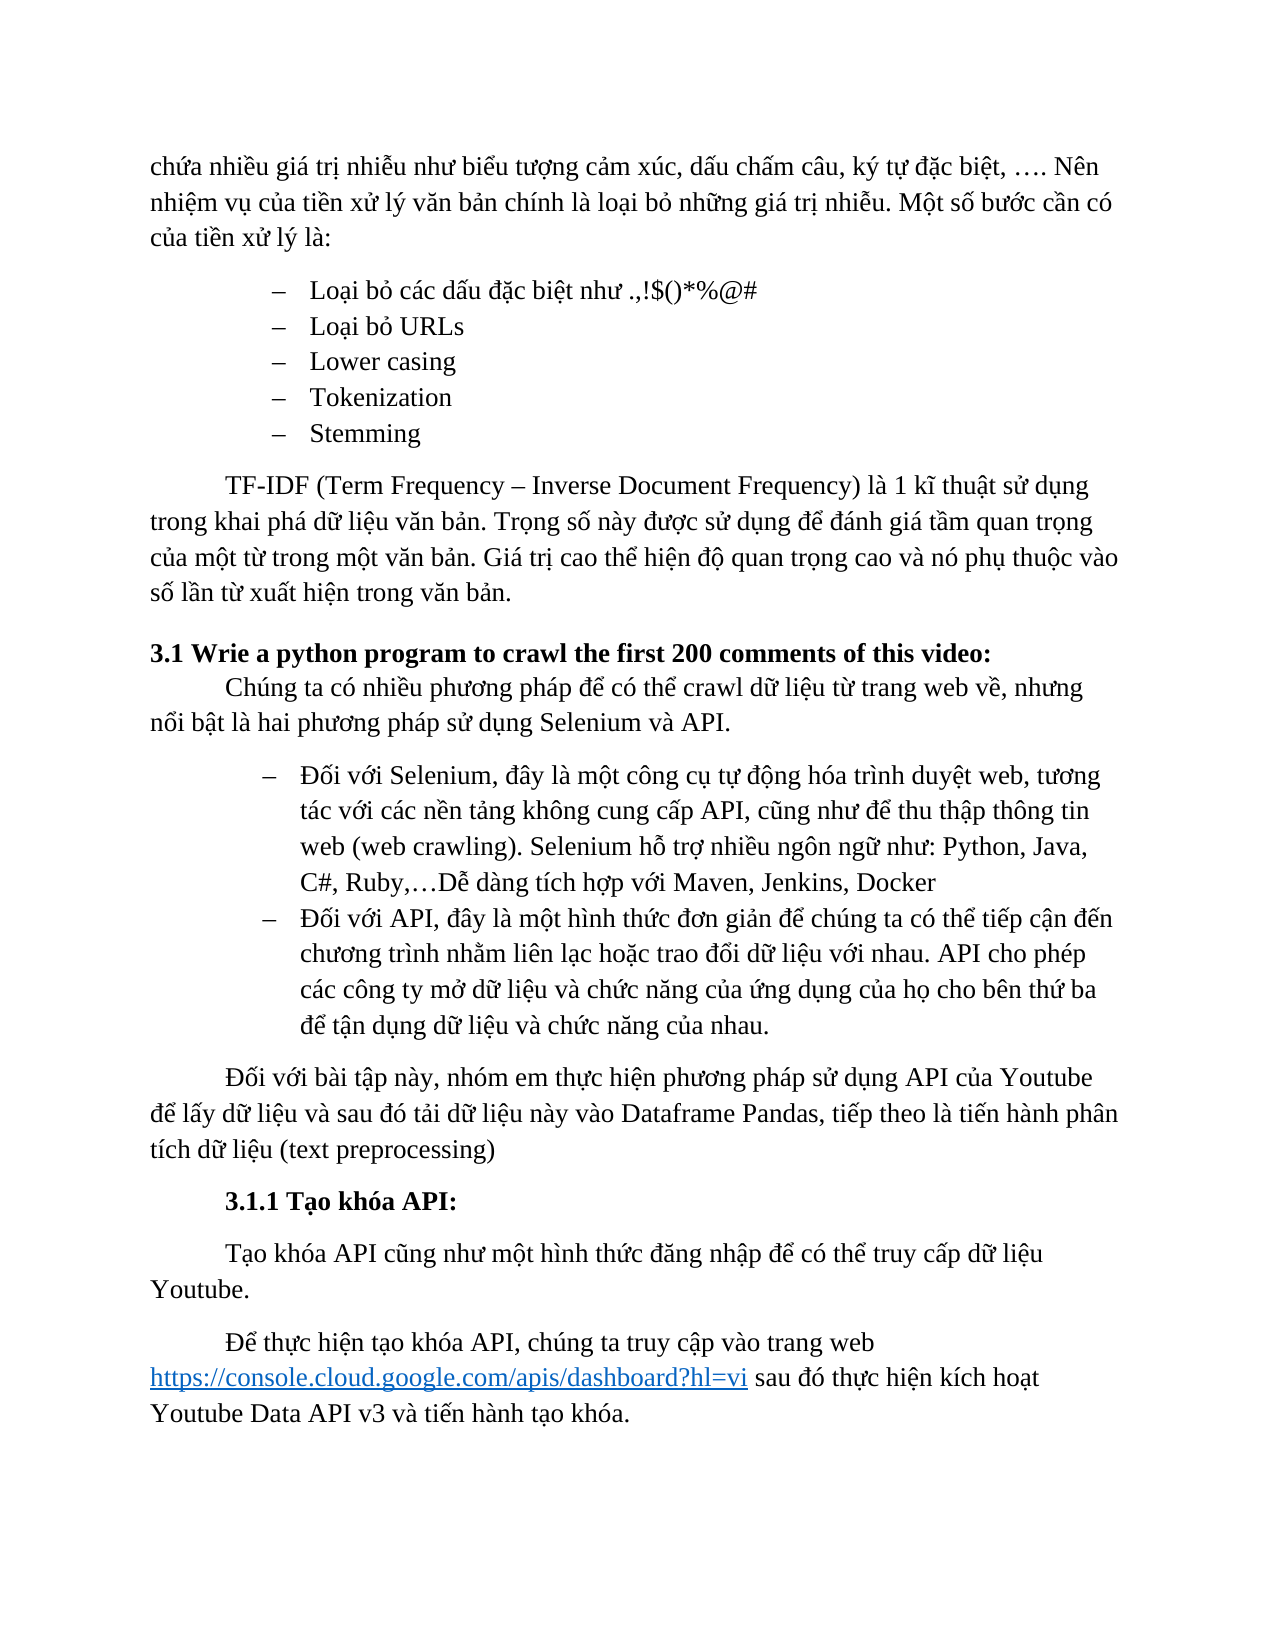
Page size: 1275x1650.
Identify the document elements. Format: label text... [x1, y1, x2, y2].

text TF-IDF (Term Frequency – Inverse Document Frequency) là 1 kĩ thuật sử dụng trong khai phá dữ liệu văn bản. Trọng số này được sử dụng để đánh giá tầm quan trọng của một từ trong một văn bản. Giá trị cao thể hiện độ quan trọng cao và nó phụ thuộc vào số lần từ xuất hiện trong văn bản. [150, 469, 1125, 607]
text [150, 150, 1125, 253]
list Đối với Selenium, đây là một công cụ tự động hóa trình duyệt web, tương tác với các nền tảng không cung cấp API, cũng như để thu thập thông tin web (web crawling). Selenium hỗ trợ nhiều ngôn ngữ như: Python, Java, C#, Ruby,…Dễ dàng tích hợp với Maven, Jenkins, Docker [262, 759, 1125, 897]
list Stemming [272, 417, 1125, 448]
text Chúng ta có nhiều phương pháp để có thể crawl dữ liệu từ trang web về, nhưng nổi bật là hai phương pháp sử dụng Selenium và API. [150, 671, 1125, 737]
text Đối với bài tập này, nhóm em thực hiện phương pháp sử dụng API của Youtube để lấy dữ liệu và sau đó tải dữ liệu này vào Dataframe Pandas, tiếp theo là tiến hành phân tích dữ liệu (text preprocessing) [150, 1061, 1125, 1164]
list Lower casing [272, 345, 1125, 376]
list Đối với API, đây là một hình thức đơn giản để chúng ta có thể tiếp cận đến chương trình nhằm liên lạc hoặc trao đổi dữ liệu với nhau. API cho phép các công ty mở dữ liệu và chức năng của ứng dụng của họ cho bên thứ ba để tận dụng dữ liệu và chức năng của nhau. [262, 902, 1125, 1040]
subtitle 3.1 Wrie a python program to crawl the first 200 comments of this video: [150, 637, 1125, 668]
text 3.1.1 Tạo khóa API: [150, 1185, 1125, 1216]
list Loại bỏ các dấu đặc biệt như .,!$()*%@# [272, 274, 1125, 305]
text Để thực hiện tạo khóa API, chúng ta truy cập vào trang web https://console.cloud.google.com/apis/dashboard?hl=vi sau đó thực hiện kích hoạt Youtube Data API v3 và tiến hành tạo khóa. [150, 1326, 1125, 1428]
list Loại bỏ URLs [272, 309, 1125, 341]
list Tokenization [272, 381, 1125, 412]
text Tạo khóa API cũng như một hình thức đăng nhập để có thể truy cấp dữ liệu Youtube. [150, 1237, 1125, 1304]
